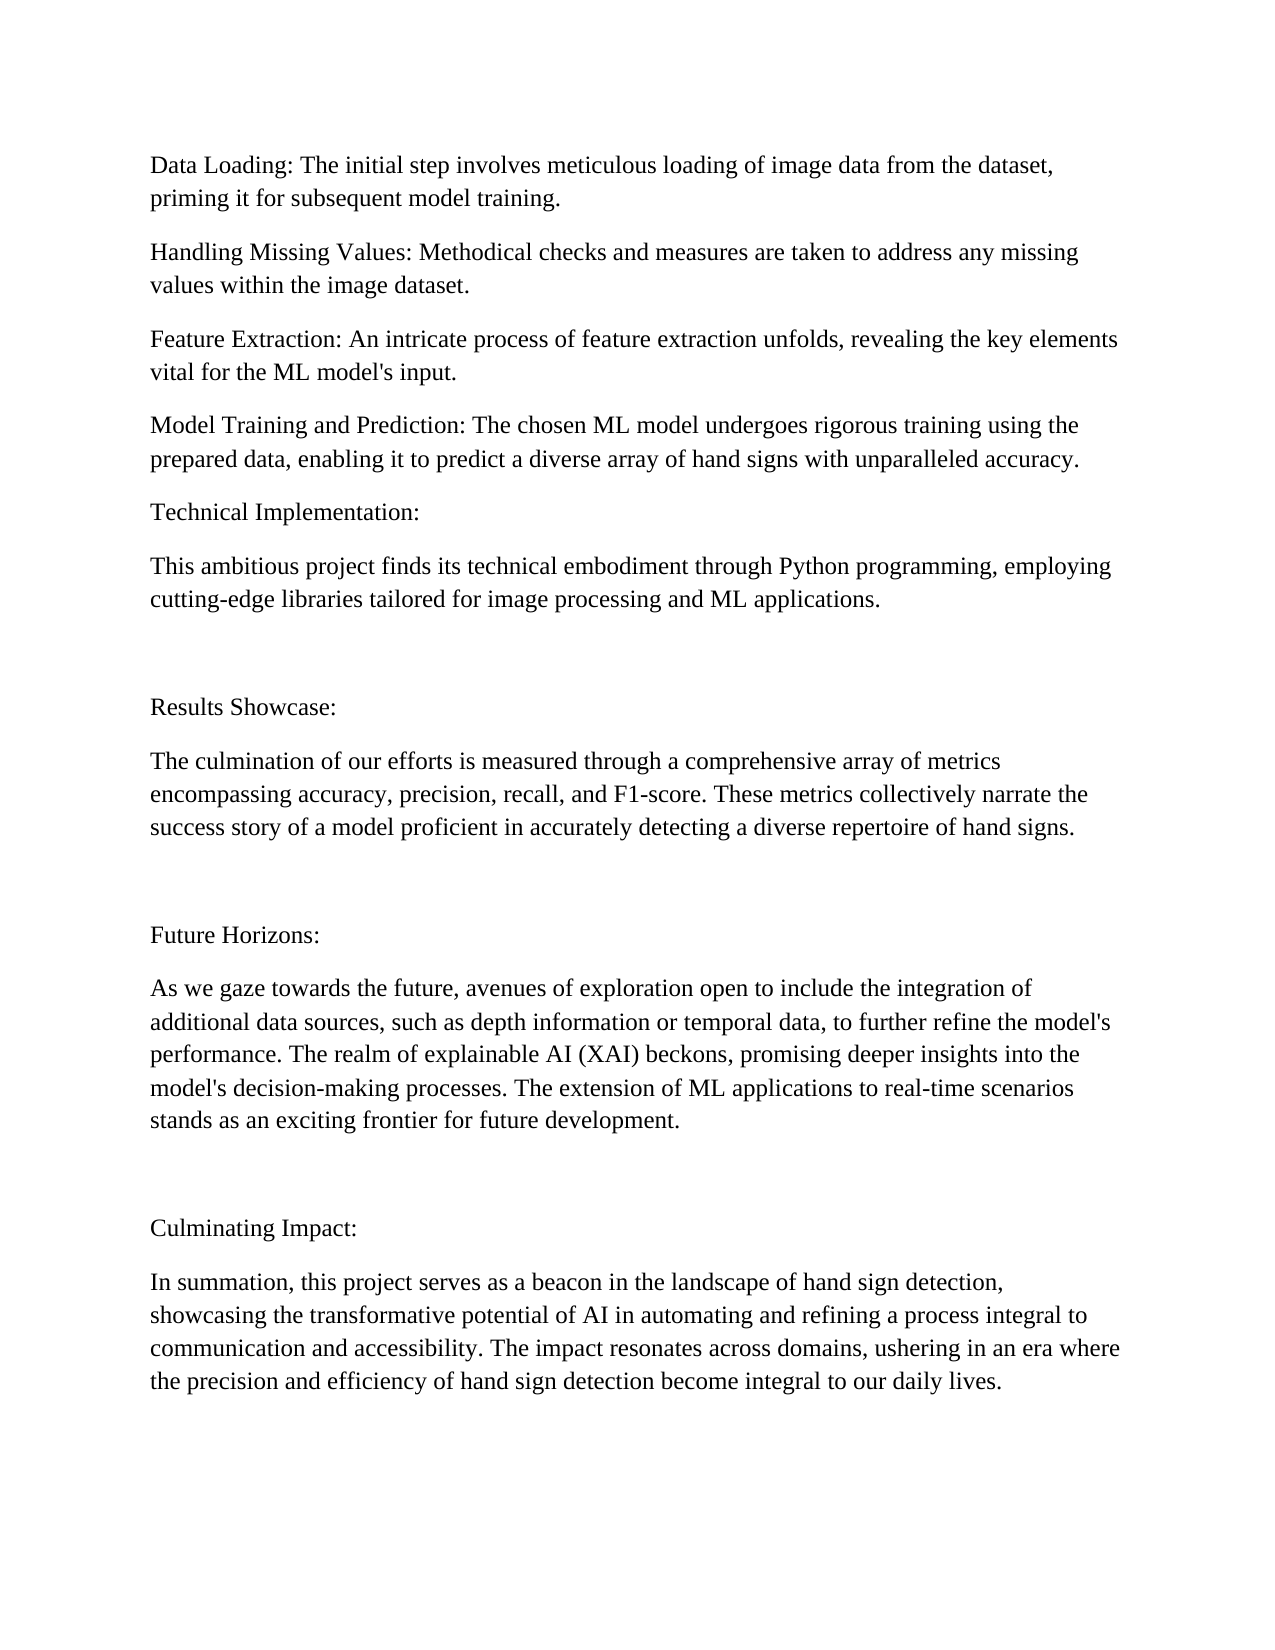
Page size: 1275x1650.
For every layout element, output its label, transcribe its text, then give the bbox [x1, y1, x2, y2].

text Technical Implementation: [150, 497, 1125, 526]
text Data Loading: The initial step involves meticulous loading of image data from the dataset, priming it for subsequent model training. [150, 150, 1125, 212]
text Handling Missing Values: Methodical checks and measures are taken to address any missing values within the image dataset. [150, 237, 1125, 299]
text Results Showcase: [150, 692, 1125, 721]
text As we gaze towards the future, avenues of exploration open to include the integration of additional data sources, such as depth information or temporal data, to further refine the model's performance. The realm of explainable AI (XAI) beckons, promising deeper insights into the model's decision-making processes. The extension of ML applications to real-time scenarios stands as an exciting frontier for future development. [150, 973, 1125, 1134]
text Model Training and Prediction: The chosen ML model undergoes rigorous training using the prepared data, enabling it to predict a diverse array of hand signs with unparalleled accuracy. [150, 411, 1125, 472]
text The culmination of our efforts is measured through a comprehensive array of metrics encompassing accuracy, precision, recall, and F1-score. These metrics collectively narrate the success story of a model proficient in accurately detecting a diverse repertoire of hand signs. [150, 746, 1125, 841]
text Culminating Impact: [150, 1213, 1125, 1242]
text Feature Extraction: An intricate process of feature extraction unfolds, revealing the key elements vital for the ML model's input. [150, 324, 1125, 386]
text In summation, this project serves as a beacon in the landscape of hand sign detection, showcasing the transformative potential of AI in automating and refining a process integral to communication and accessibility. The impact resonates across domains, ushering in an era where the precision and efficiency of hand sign detection become integral to our daily lives. [150, 1267, 1125, 1395]
text This ambitious project finds its technical embodiment through Python programming, employing cutting-edge libraries tailored for image processing and ML applications. [150, 551, 1125, 613]
text Future Horizons: [150, 920, 1125, 948]
